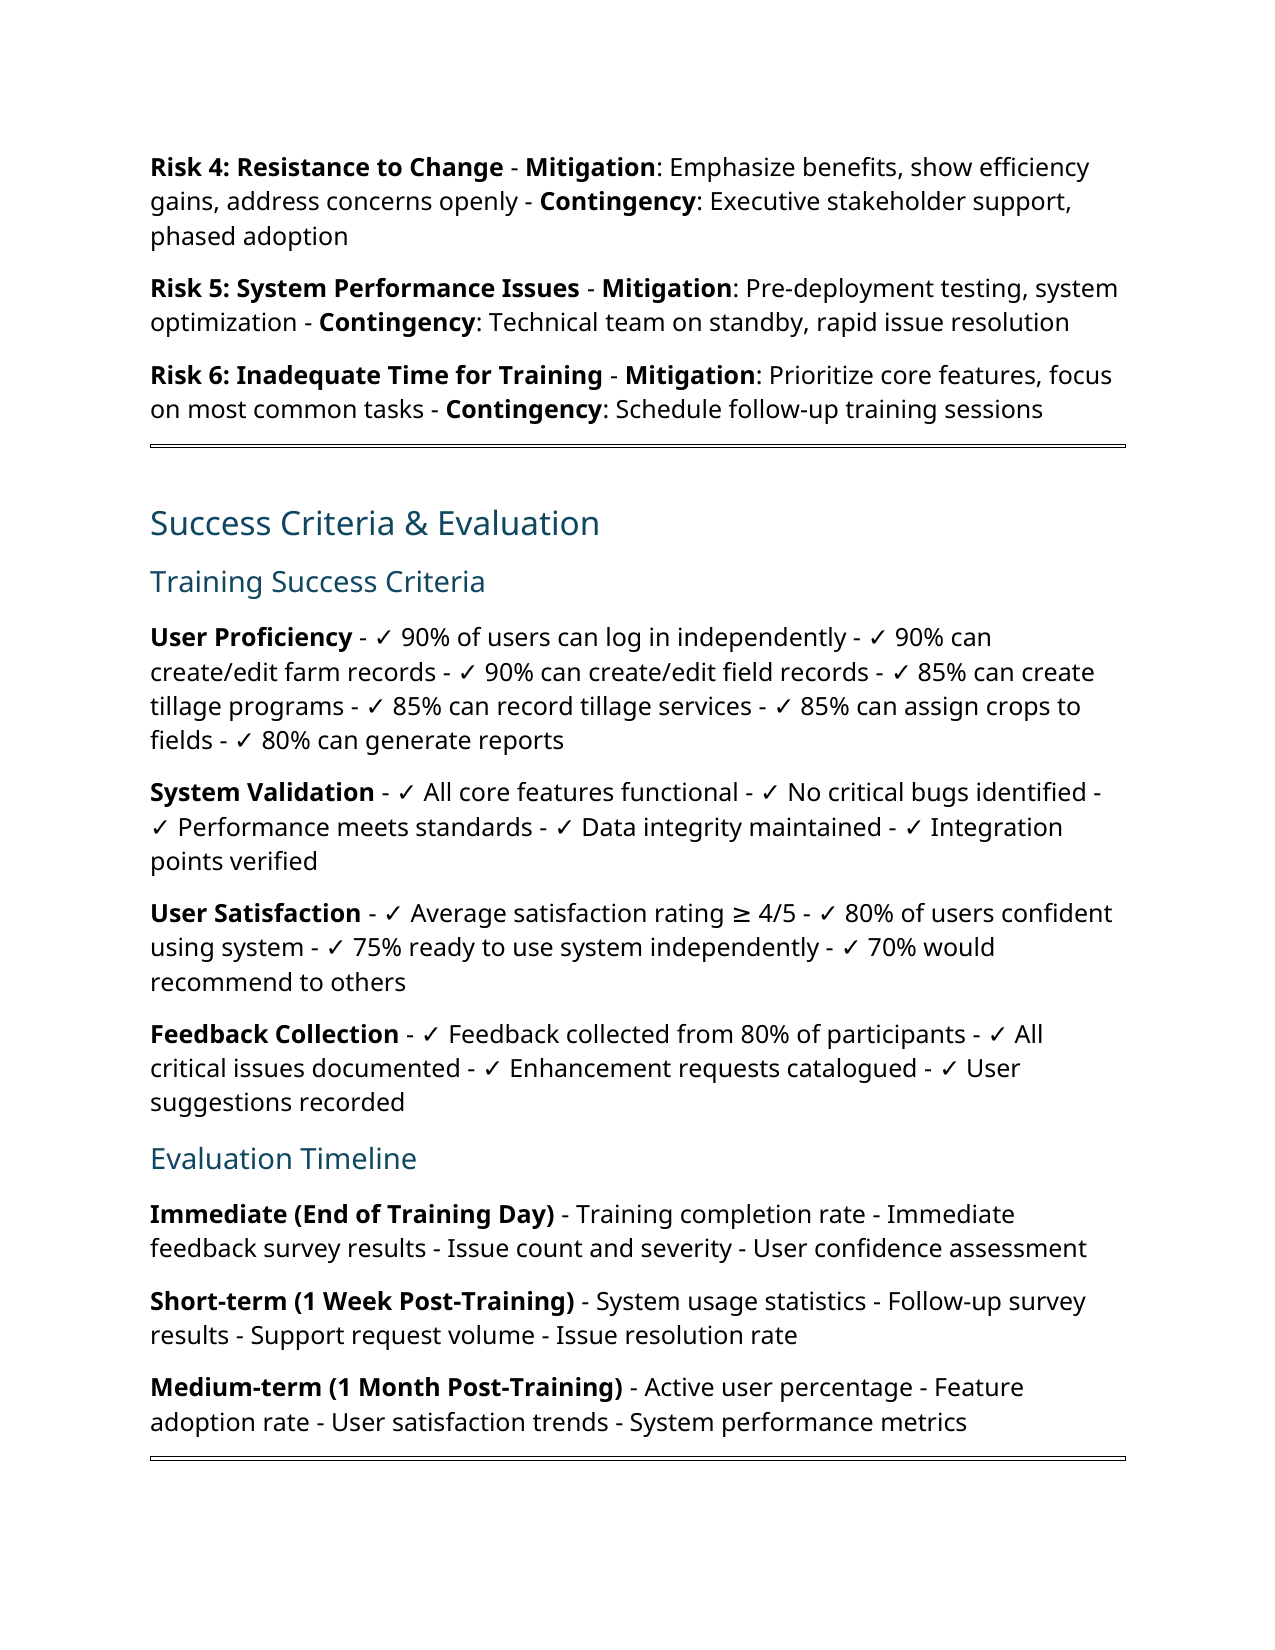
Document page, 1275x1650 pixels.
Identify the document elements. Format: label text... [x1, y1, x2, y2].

text Risk 6: Inadequate Time for Training - Mitigation: Prioritize core features, focus on most common tasks - Contingency: Schedule follow-up training sessions [150, 358, 1125, 426]
text Feedback Collection - ✓ Feedback collected from 80% of participants - ✓ All critical issues documented - ✓ Enhancement requests catalogued - ✓ User suggestions recorded [150, 1017, 1125, 1119]
subtitle Training Success Criteria [150, 562, 1125, 601]
text Medium-term (1 Month Post-Training) - Active user percentage - Feature adoption rate - User satisfaction trends - System performance metrics [150, 1370, 1125, 1438]
text Short-term (1 Week Post-Training) - System usage statistics - Follow-up survey results - Support request volume - Issue resolution rate [150, 1283, 1125, 1351]
text Risk 5: System Performance Issues - Mitigation: Pre-deployment testing, system optimization - Contingency: Technical team on standby, rapid issue resolution [150, 271, 1125, 339]
subtitle Evaluation Timeline [150, 1138, 1125, 1178]
text User Satisfaction - ✓ Average satisfaction rating ≥ 4/5 - ✓ 80% of users confident using system - ✓ 75% ready to use system independently - ✓ 70% would recommend to others [150, 896, 1125, 998]
text System Validation - ✓ All core features functional - ✓ No critical bugs identified - ✓ Performance meets standards - ✓ Data integrity maintained - ✓ Integration points verified [150, 775, 1125, 877]
text Risk 4: Resistance to Change - Mitigation: Emphasize benefits, show efficiency gains, address concerns openly - Contingency: Executive stakeholder support, phased adoption [150, 150, 1125, 252]
text Immediate (End of Training Day) - Training completion rate - Immediate feedback survey results - Issue count and severity - User confidence assessment [150, 1196, 1125, 1264]
subtitle Success Criteria & Evaluation [150, 499, 1125, 545]
text User Proficiency - ✓ 90% of users can log in independently - ✓ 90% can create/edit farm records - ✓ 90% can create/edit field records - ✓ 85% can create tillage programs - ✓ 85% can record tillage services - ✓ 85% can assign crops to fields - ✓ 80% can generate reports [150, 620, 1125, 756]
